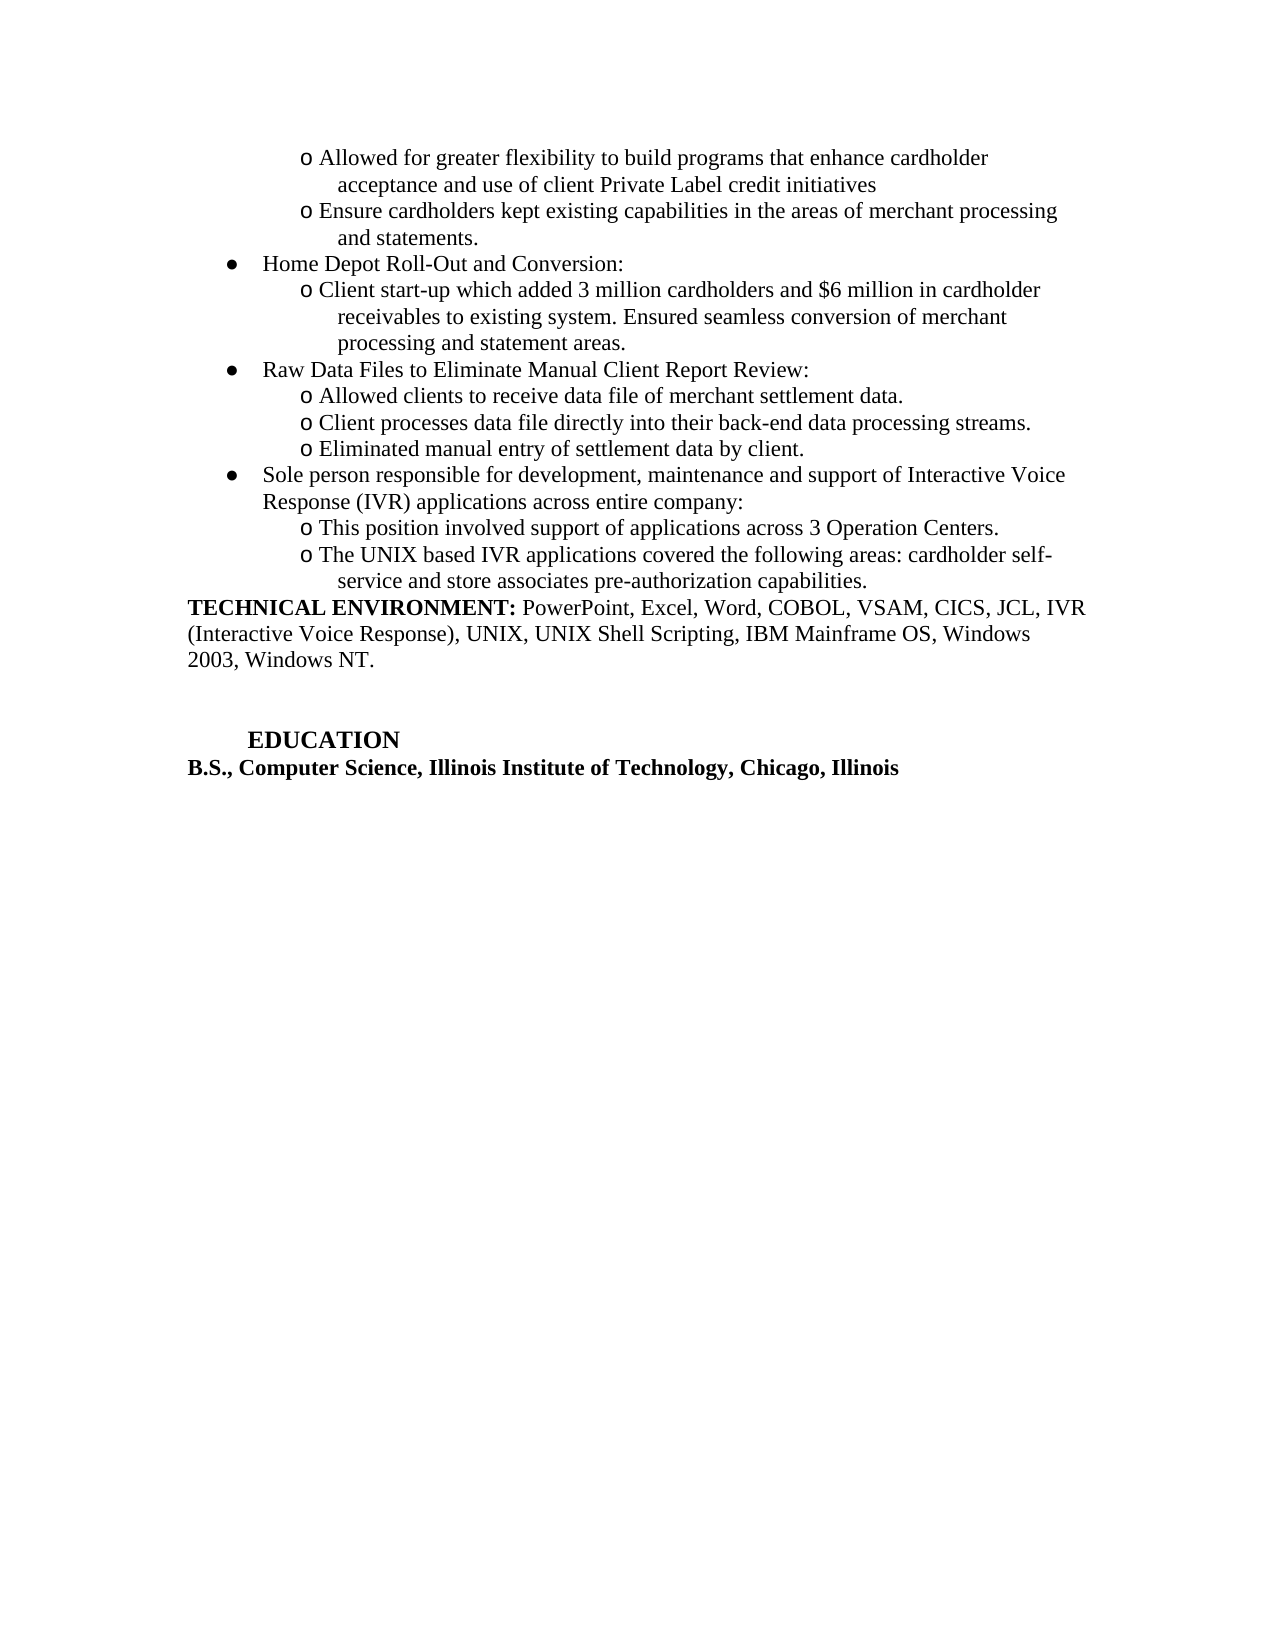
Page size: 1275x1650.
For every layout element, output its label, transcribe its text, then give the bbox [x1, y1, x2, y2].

list Sole person responsible for development, maintenance and support of Interactive Voice Response (IVR) applications across entire company: [225, 461, 1087, 514]
list Ensure cardholders kept existing capabilities in the areas of merchant processing and statements. [300, 197, 1087, 250]
subtitle EDUCATION [187, 725, 1087, 754]
list Allowed for greater flexibility to build programs that enhance cardholder acceptance and use of client Private Label credit initiatives [300, 144, 1087, 197]
list Allowed clients to receive data file of merchant settlement data. [300, 382, 1087, 408]
text B.S., Computer Science, Illinois Institute of Technology, Chicago, Illinois [187, 754, 1087, 780]
text TECHNICAL ENVIRONMENT: PowerPoint, Excel, Word, COBOL, VSAM, CICS, JCL, IVR (Interactive Voice Response), UNIX, UNIX Shell Scripting, IBM Mainframe OS, Windows 2003, Windows NT. [187, 593, 1087, 673]
list Eliminated manual entry of settlement data by client. [300, 435, 1087, 461]
list Raw Data Files to Eliminate Manual Client Report Review: [225, 356, 1087, 382]
list The UNIX based IVR applications covered the following areas: cardholder self-service and store associates pre-authorization capabilities. [300, 541, 1087, 593]
list Client start-up which added 3 million cardholders and $6 million in cardholder receivables to existing system. Ensured seamless conversion of merchant processing and statement areas. [300, 276, 1087, 356]
list This position involved support of applications across 3 Operation Centers. [300, 514, 1087, 541]
list Client processes data file directly into their back-end data processing streams. [300, 408, 1087, 435]
list Home Depot Roll-Out and Conversion: [225, 250, 1087, 276]
